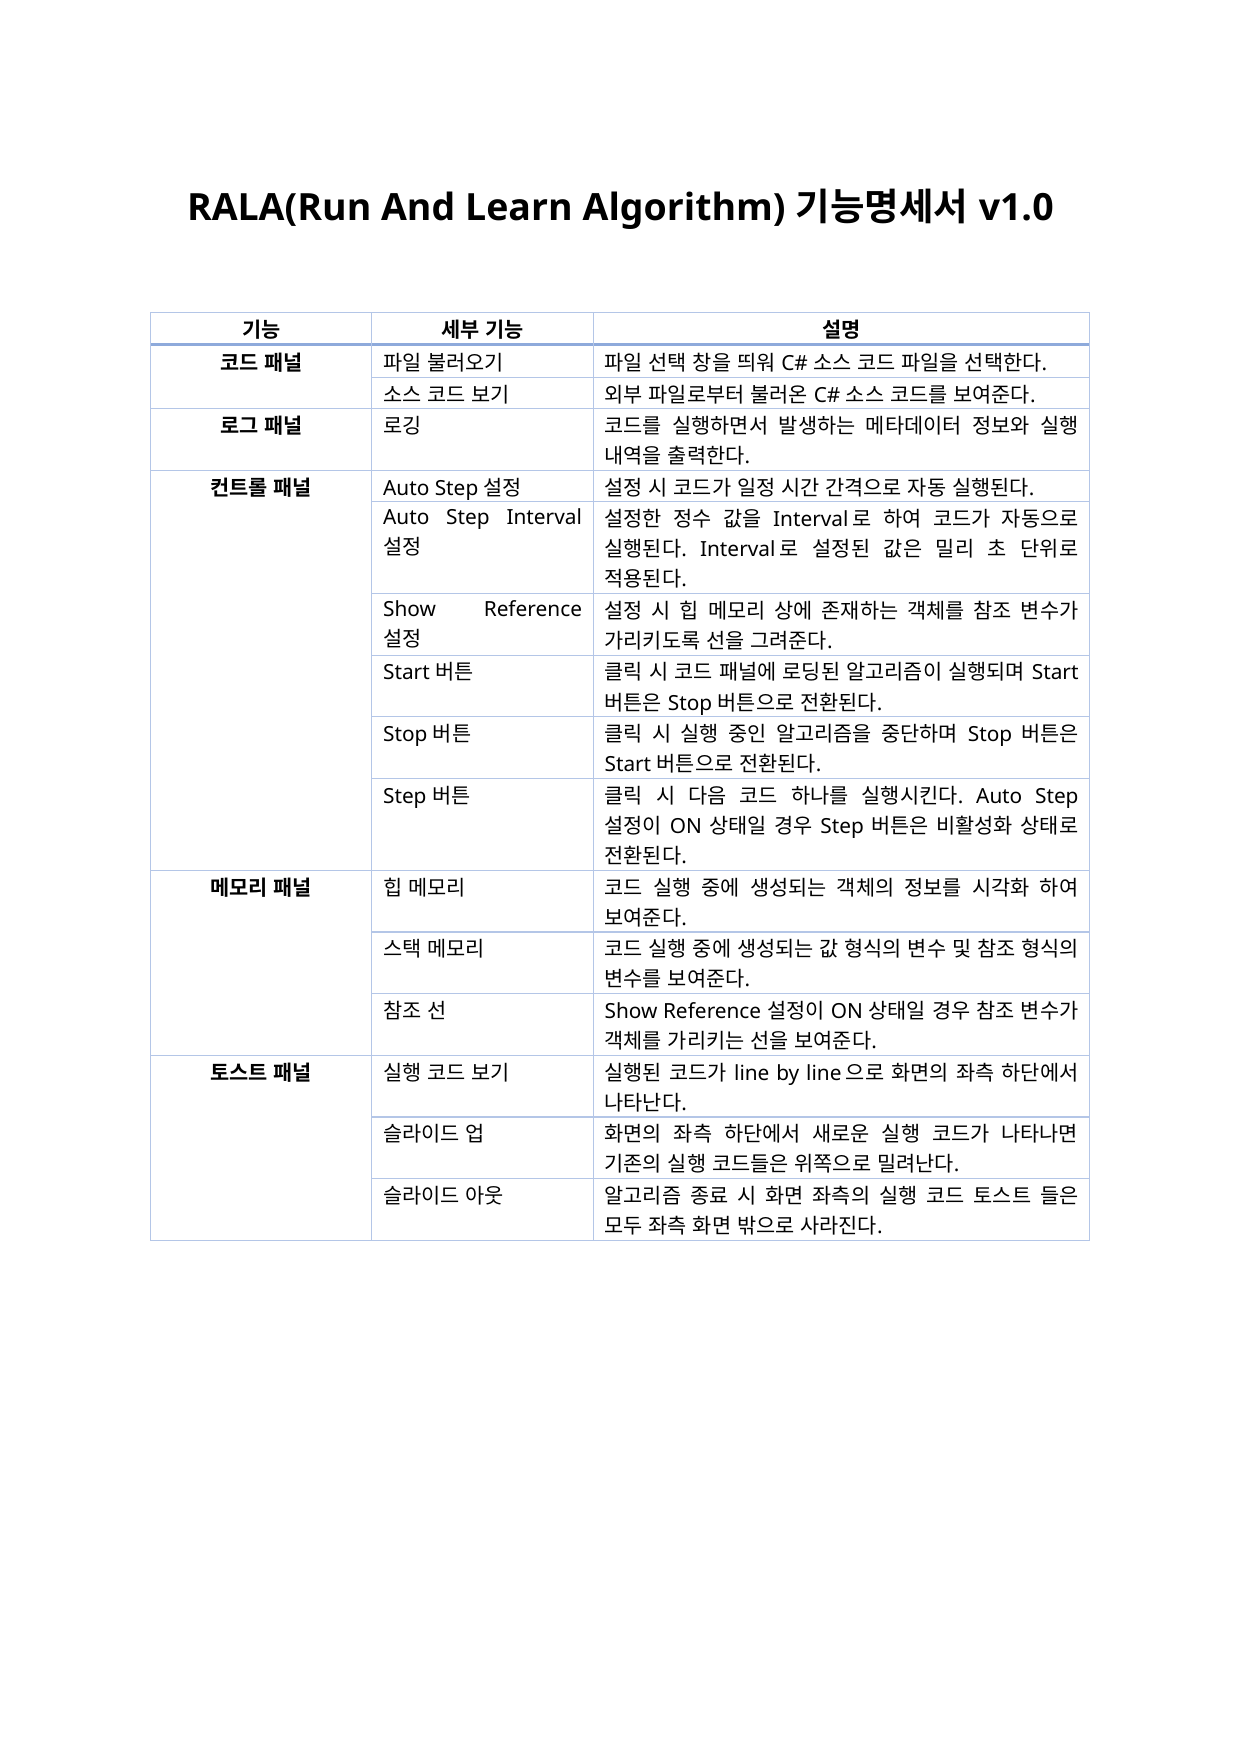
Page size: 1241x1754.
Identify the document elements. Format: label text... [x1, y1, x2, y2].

table_cell 소스 코드 보기 [372, 378, 593, 408]
table_cell 메모리 패널 [151, 871, 371, 1055]
table_cell 코드를 실행하면서 발생하는 메타데이터 정보와 실행 내역을 출력한다. [594, 409, 1089, 470]
table_cell 설정한 정수 값을 Interval로 하여 코드가 자동으로 실행된다. Interval로 설정된 값은 밀리 초 단위로 적용된다. [594, 502, 1089, 593]
table_cell 코드 실행 중에 생성되는 값 형식의 변수 및 참조 형식의 변수를 보여준다. [594, 933, 1089, 993]
table_cell 클릭 시 실행 중인 알고리즘을 중단하며 Stop 버튼은 Start 버튼으로 전환된다. [594, 717, 1089, 778]
table_cell 컨트롤 패널 [151, 471, 371, 870]
table_cell 힙 메모리 [372, 871, 593, 931]
table_cell Start 버튼 [372, 656, 593, 716]
text RALA(Run And Learn Algorithm) 기능명세서 v1.0 [150, 177, 1090, 232]
table_cell 파일 선택 창을 띄워 C# 소스 코드 파일을 선택한다. [594, 346, 1089, 377]
table_cell Show Reference 설정이 ON 상태일 경우 참조 변수가 객체를 가리키는 선을 보여준다. [594, 994, 1089, 1055]
table_cell 로깅 [372, 409, 593, 470]
table_cell 화면의 좌측 하단에서 새로운 실행 코드가 나타나면 기존의 실행 코드들은 위쪽으로 밀려난다. [594, 1118, 1089, 1178]
table_cell Auto Step 설정 [372, 471, 593, 501]
table_cell 클릭 시 코드 패널에 로딩된 알고리즘이 실행되며 Start 버튼은 Stop 버튼으로 전환된다. [594, 656, 1089, 716]
table_cell Show Reference 설정 [372, 594, 593, 654]
table_cell 스택 메모리 [372, 933, 593, 993]
table_cell 클릭 시 다음 코드 하나를 실행시킨다. Auto Step 설정이 ON 상태일 경우 Step 버튼은 비활성화 상태로 전환된다. [594, 779, 1089, 870]
table_cell 슬라이드 아웃 [372, 1179, 593, 1239]
table_cell 토스트 패널 [151, 1056, 371, 1239]
table_cell Auto Step Interval 설정 [372, 502, 593, 593]
table_cell 실행 코드 보기 [372, 1056, 593, 1116]
table_header 세부 기능 [372, 313, 593, 343]
table_cell 로그 패널 [151, 409, 371, 470]
table_cell 코드 실행 중에 생성되는 객체의 정보를 시각화 하여 보여준다. [594, 871, 1089, 931]
table_cell 코드 패널 [151, 346, 371, 408]
table_cell Step 버튼 [372, 779, 593, 870]
table_cell 파일 불러오기 [372, 346, 593, 377]
table_cell 외부 파일로부터 불러온 C# 소스 코드를 보여준다. [594, 378, 1089, 408]
table_cell 알고리즘 종료 시 화면 좌측의 실행 코드 토스트 들은 모두 좌측 화면 밖으로 사라진다. [594, 1179, 1089, 1239]
table_header 기능 [151, 313, 371, 343]
table_cell 슬라이드 업 [372, 1118, 593, 1178]
table_cell 참조 선 [372, 994, 593, 1055]
table_cell 설정 시 힙 메모리 상에 존재하는 객체를 참조 변수가 가리키도록 선을 그려준다. [594, 594, 1089, 654]
table_header 설명 [594, 313, 1089, 343]
table_cell 실행된 코드가 line by line으로 화면의 좌측 하단에서 나타난다. [594, 1056, 1089, 1116]
table_cell Stop 버튼 [372, 717, 593, 778]
table_cell 설정 시 코드가 일정 시간 간격으로 자동 실행된다. [594, 471, 1089, 501]
